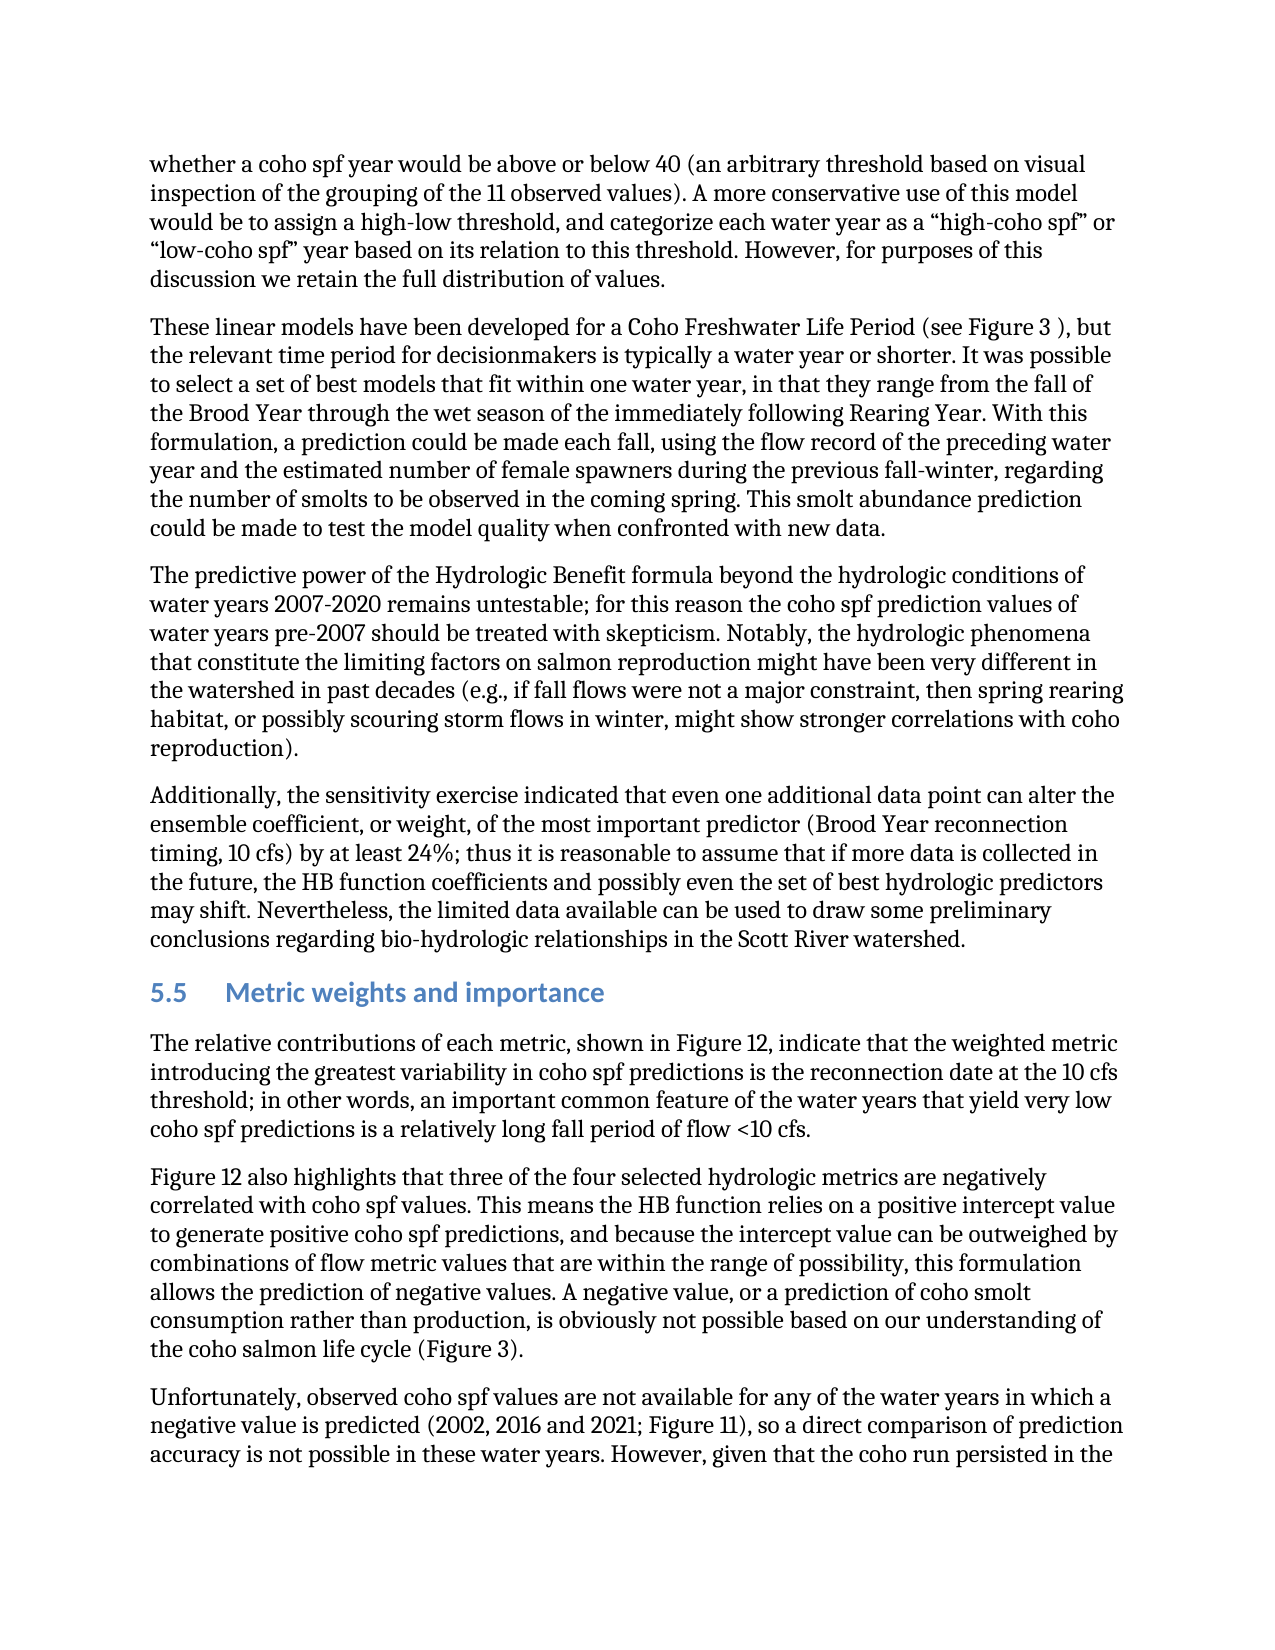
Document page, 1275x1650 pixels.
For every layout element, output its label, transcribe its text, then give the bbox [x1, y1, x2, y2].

text Figure 12 also highlights that three of the four selected hydrologic metrics are negatively correlated with coho spf values. This means the HB function relies on a positive intercept value to generate positive coho spf predictions, and because the intercept value can be outweighed by combinations of flow metric values that are within the range of possibility, this formulation allows the prediction of negative values. A negative value, or a prediction of coho smolt consumption rather than production, is obviously not possible based on our understanding of the coho salmon life cycle (Figure 3). [150, 1163, 1125, 1364]
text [150, 150, 1125, 294]
text The predictive power of the Hydrologic Benefit formula beyond the hydrologic conditions of water years 2007-2020 remains untestable; for this reason the coho spf prediction values of water years pre-2007 should be treated with skepticism. Notably, the hydrologic phenomena that constitute the limiting factors on salmon reproduction might have been very different in the watershed in past decades (e.g., if fall flows were not a major constraint, then spring rearing habitat, or possibly scouring storm flows in winter, might show stronger correlations with coho reproduction). [150, 561, 1125, 762]
text These linear models have been developed for a Coho Freshwater Life Period (see Figure 3 ), but the relevant time period for decisionmakers is typically a water year or shorter. It was possible to select a set of best models that fit within one water year, in that they range from the fall of the Brood Year through the wet season of the immediately following Rearing Year. With this formulation, a prediction could be made each fall, using the flow record of the preceding water year and the estimated number of female spawners during the previous fall-winter, regarding the number of smolts to be observed in the coming spring. This smolt abundance prediction could be made to test the model quality when confronted with new data. [150, 312, 1125, 542]
text The relative contributions of each metric, shown in Figure 12, indicate that the weighted metric introducing the greatest variability in coho spf predictions is the reconnection date at the 10 cfs threshold; in other words, an important common feature of the water years that yield very low coho spf predictions is a relatively long fall period of flow <10 cfs. [150, 1029, 1125, 1144]
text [150, 1383, 1125, 1469]
subtitle 5.5 Metric weights and importance [150, 974, 1125, 1010]
text Additionally, the sensitivity exercise indicated that even one additional data point can alter the ensemble coefficient, or weight, of the most important predictor (Brood Year reconnection timing, 10 cfs) by at least 24%; thus it is reasonable to assume that if more data is collected in the future, the HB function coefficients and possibly even the set of best hydrologic predictors may shift. Nevertheless, the limited data available can be used to draw some preliminary conclusions regarding bio-hydrologic relationships in the Scott River watershed. [150, 781, 1125, 954]
